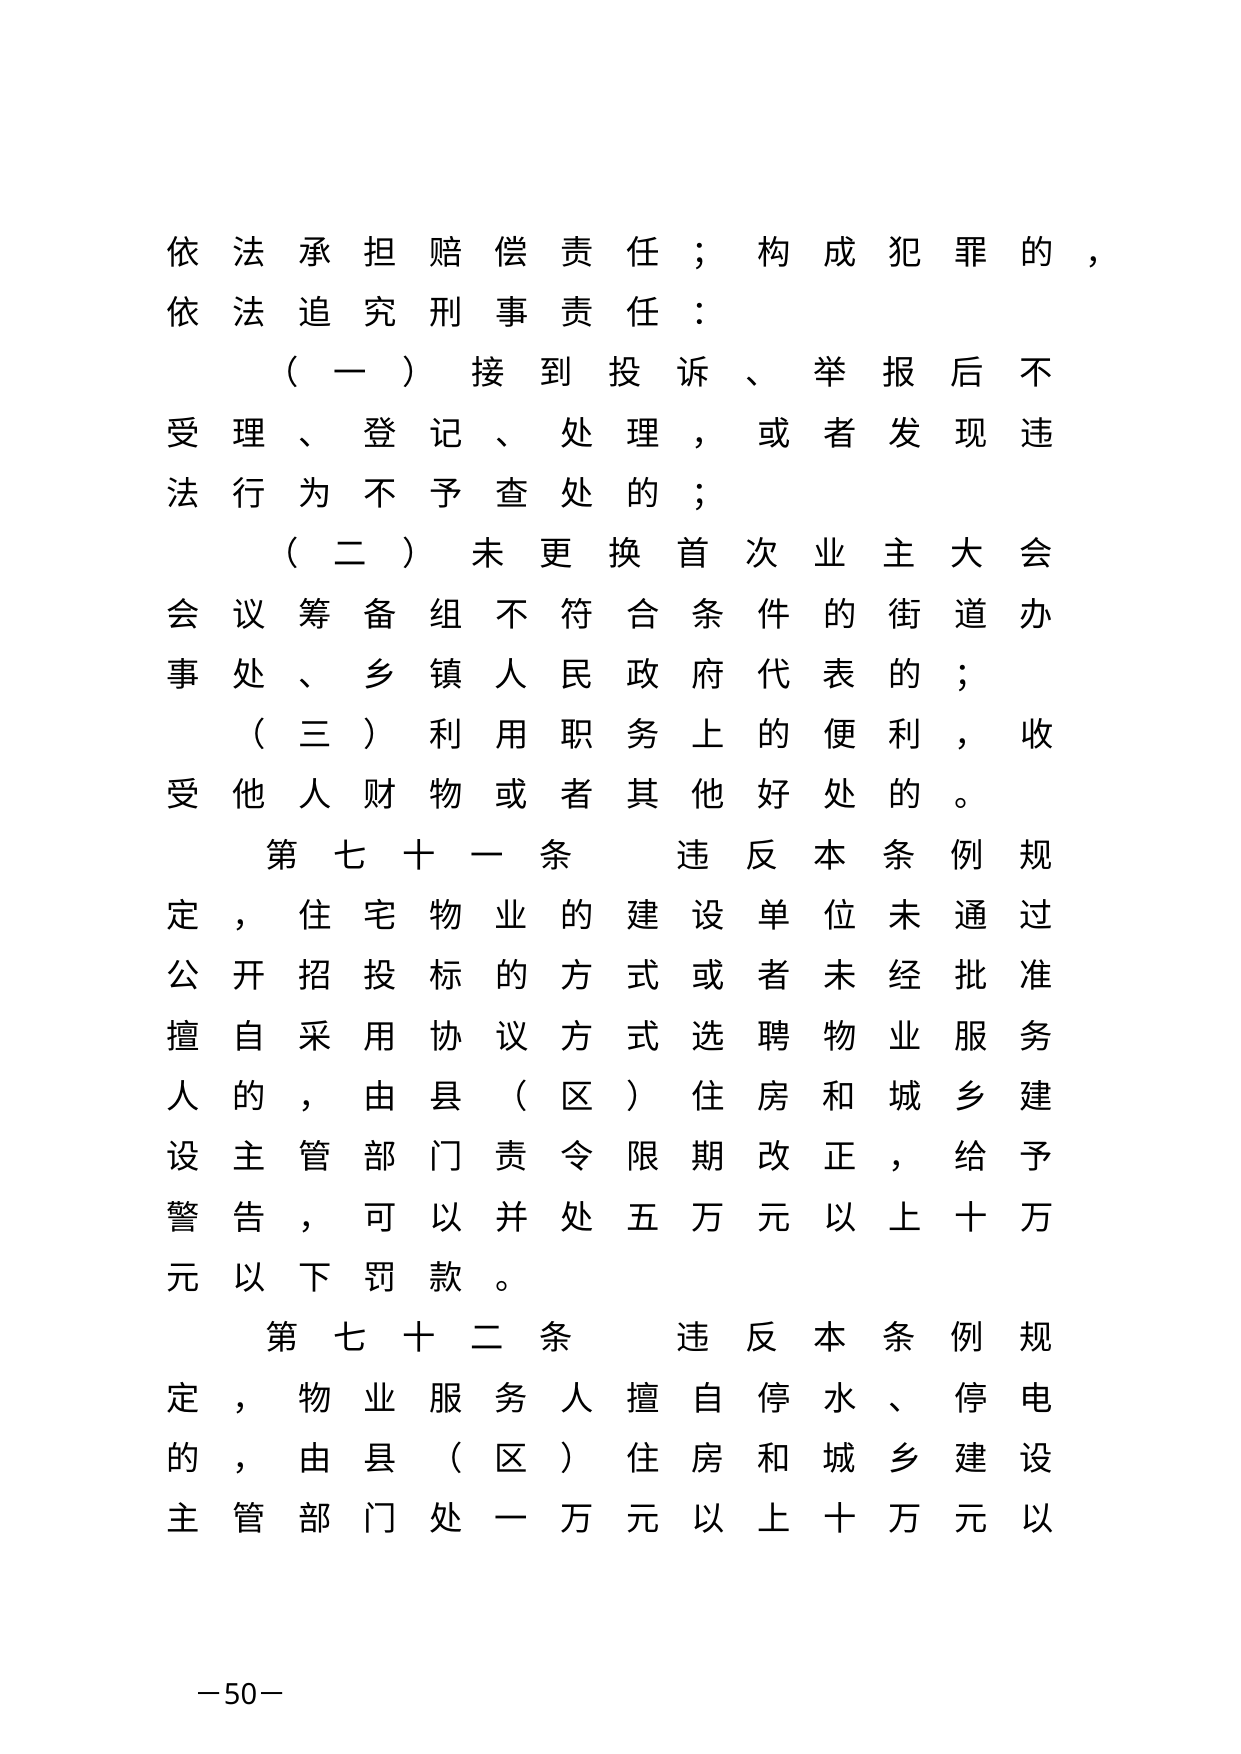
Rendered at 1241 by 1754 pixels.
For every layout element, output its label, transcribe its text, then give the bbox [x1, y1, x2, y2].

text （二）未更换首次业主大会会议筹备组不符合条件的街道办事处、乡镇人民政府代表的； [167, 521, 1085, 702]
text （一）接到投诉、举报后不受理、登记、处理，或者发现违法行为不予查处的； [167, 340, 1085, 521]
text （三）利用职务上的便利，收受他人财物或者其他好处的。 [167, 702, 1085, 822]
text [167, 1305, 1085, 1546]
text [167, 219, 1085, 340]
text 第七十一条 违反本条例规定，住宅物业的建设单位未通过公开招投标的方式或者未经批准擅自采用协议方式选聘物业服务人的，由县（区）住房和城乡建设主管部门责令限期改正，给予警告，可以并处五万元以上十万元以下罚款。 [167, 822, 1085, 1305]
